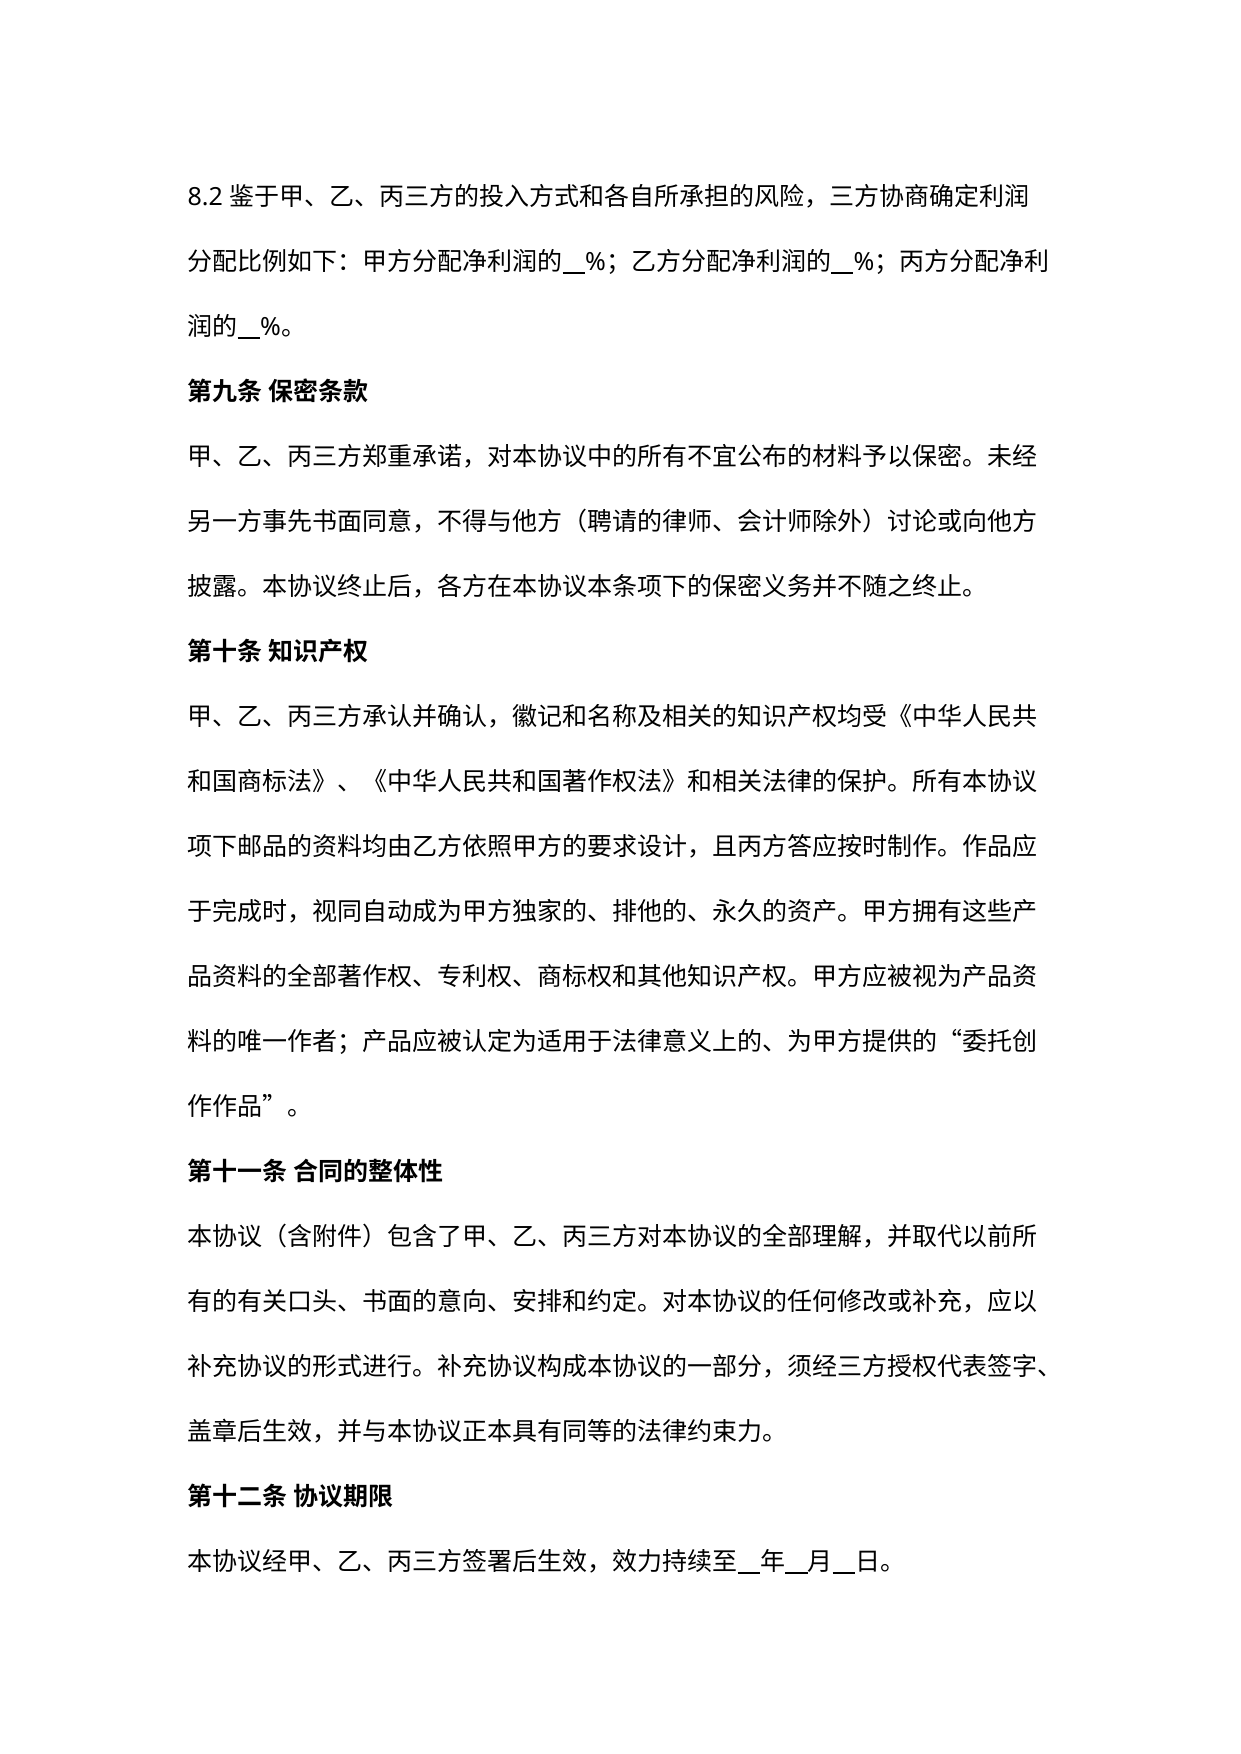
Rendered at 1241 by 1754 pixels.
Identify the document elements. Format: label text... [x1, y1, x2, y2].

text 8.2 鉴于甲、乙、丙三方的投入方式和各自所承担的风险，三方协商确定利润分配比例如下：甲方分配净利润的 %；乙方分配净利润的 %；丙方分配净利润的 %。 [187, 162, 1053, 357]
subtitle 第十二条 协议期限 [187, 1462, 1053, 1527]
text 本协议经甲、乙、丙三方签署后生效，效力持续至 年 月 日。 [187, 1527, 1053, 1592]
subtitle 第九条 保密条款 [187, 357, 1053, 422]
text 甲、乙、丙三方郑重承诺，对本协议中的所有不宜公布的材料予以保密。未经另一方事先书面同意，不得与他方（聘请的律师、会计师除外）讨论或向他方披露。本协议终止后，各方在本协议本条项下的保密义务并不随之终止。 [187, 422, 1053, 617]
subtitle 第十条 知识产权 [187, 617, 1053, 682]
text 本协议（含附件）包含了甲、乙、丙三方对本协议的全部理解，并取代以前所有的有关口头、书面的意向、安排和约定。对本协议的任何修改或补充，应以补充协议的形式进行。补充协议构成本协议的一部分，须经三方授权代表签字、盖章后生效，并与本协议正本具有同等的法律约束力。 [187, 1202, 1053, 1462]
text 甲、乙、丙三方承认并确认，徽记和名称及相关的知识产权均受《中华人民共和国商标法》、《中华人民共和国著作权法》和相关法律的保护。所有本协议项下邮品的资料均由乙方依照甲方的要求设计，且丙方答应按时制作。作品应于完成时，视同自动成为甲方独家的、排他的、永久的资产。甲方拥有这些产品资料的全部著作权、专利权、商标权和其他知识产权。甲方应被视为产品资料的唯一作者；产品应被认定为适用于法律意义上的、为甲方提供的“委托创作作品”。 [187, 682, 1053, 1137]
subtitle 第十一条 合同的整体性 [187, 1137, 1053, 1202]
